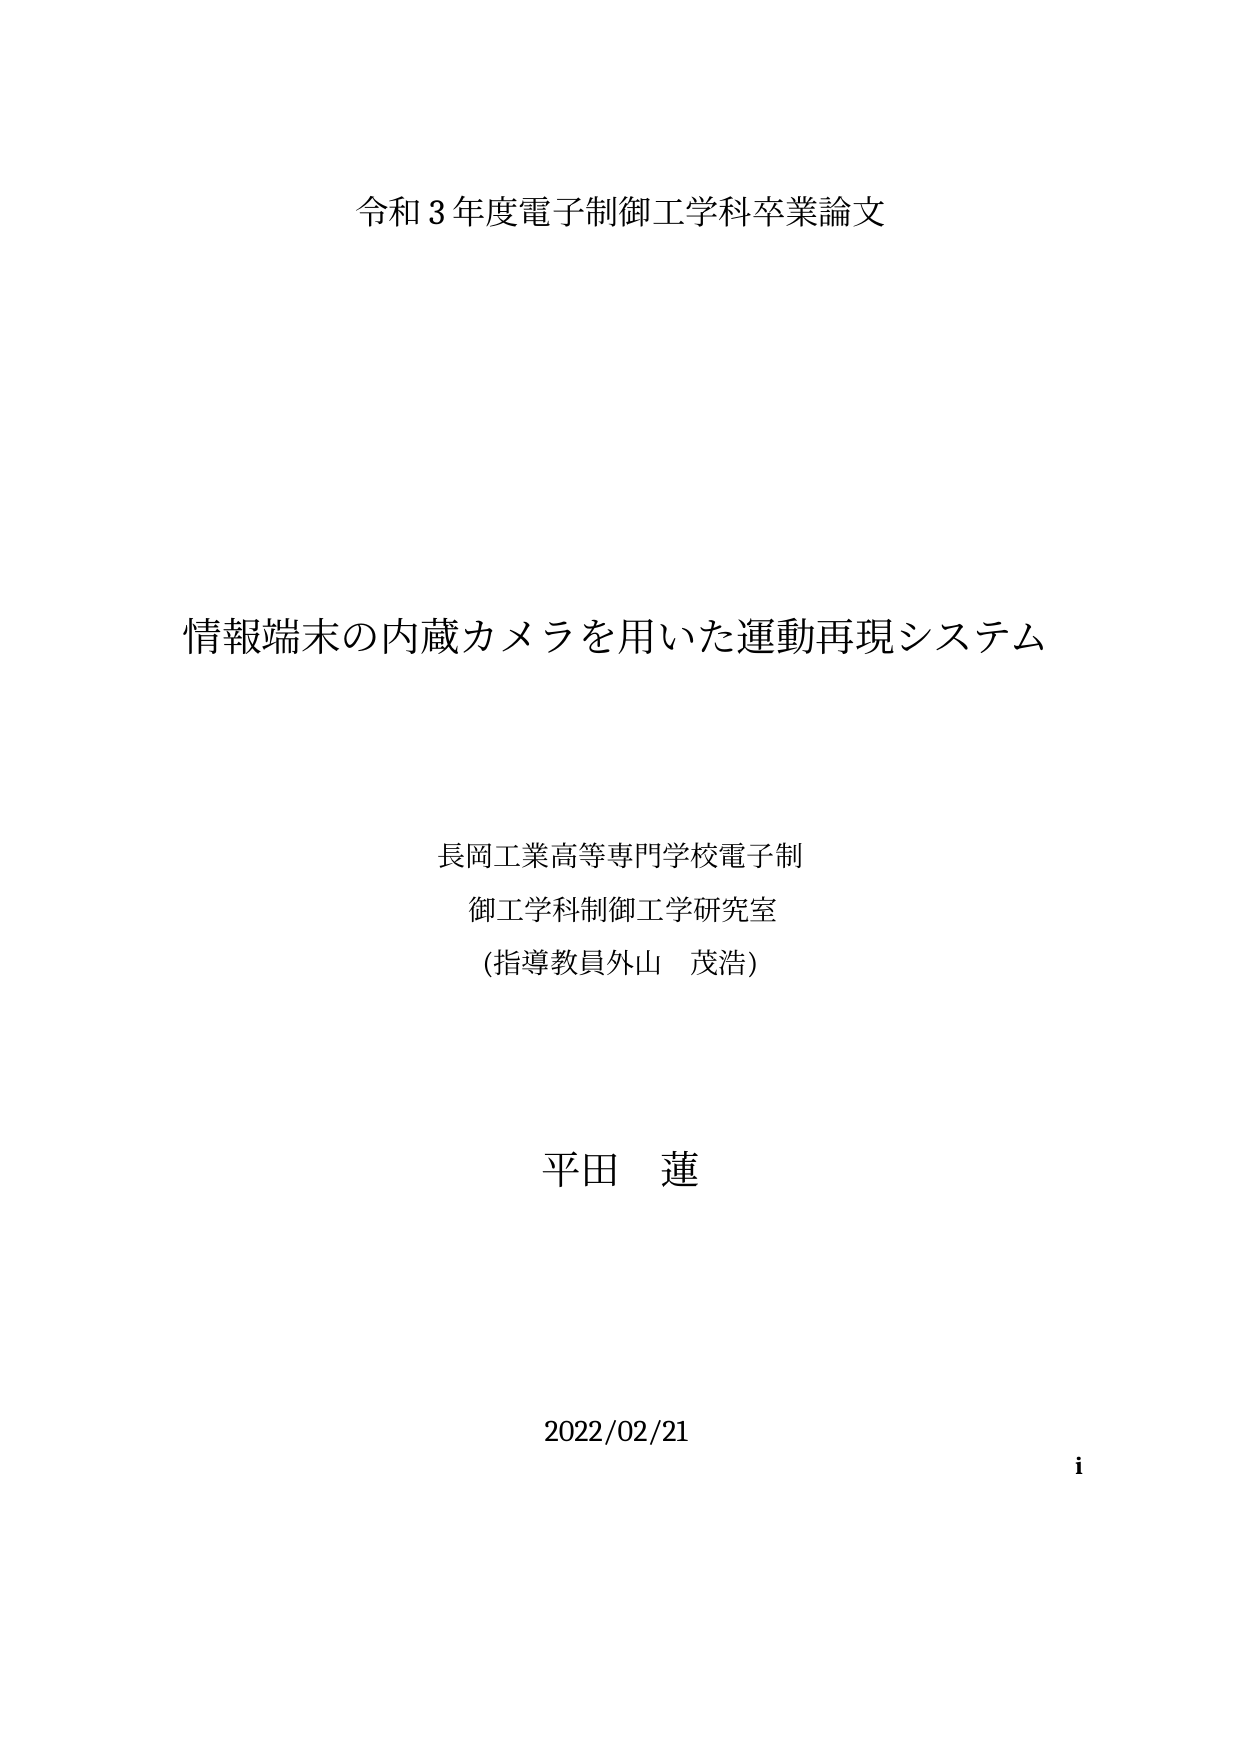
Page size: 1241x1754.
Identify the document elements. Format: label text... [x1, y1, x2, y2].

subtitle 平田 蓮 [148, 1139, 1092, 1196]
text 2022/02/21 [148, 1414, 1084, 1449]
text i [148, 1452, 1082, 1481]
subtitle 情報端末の内蔵カメラを用いた運動再現システム [182, 606, 1092, 663]
text 長岡工業高等専門学校電子制御工学科制御工学研究室 [427, 834, 814, 928]
text 令和3年度電子制御工学科卒業論文 [148, 186, 1092, 234]
text (指導教員外山 茂浩) [427, 941, 814, 982]
